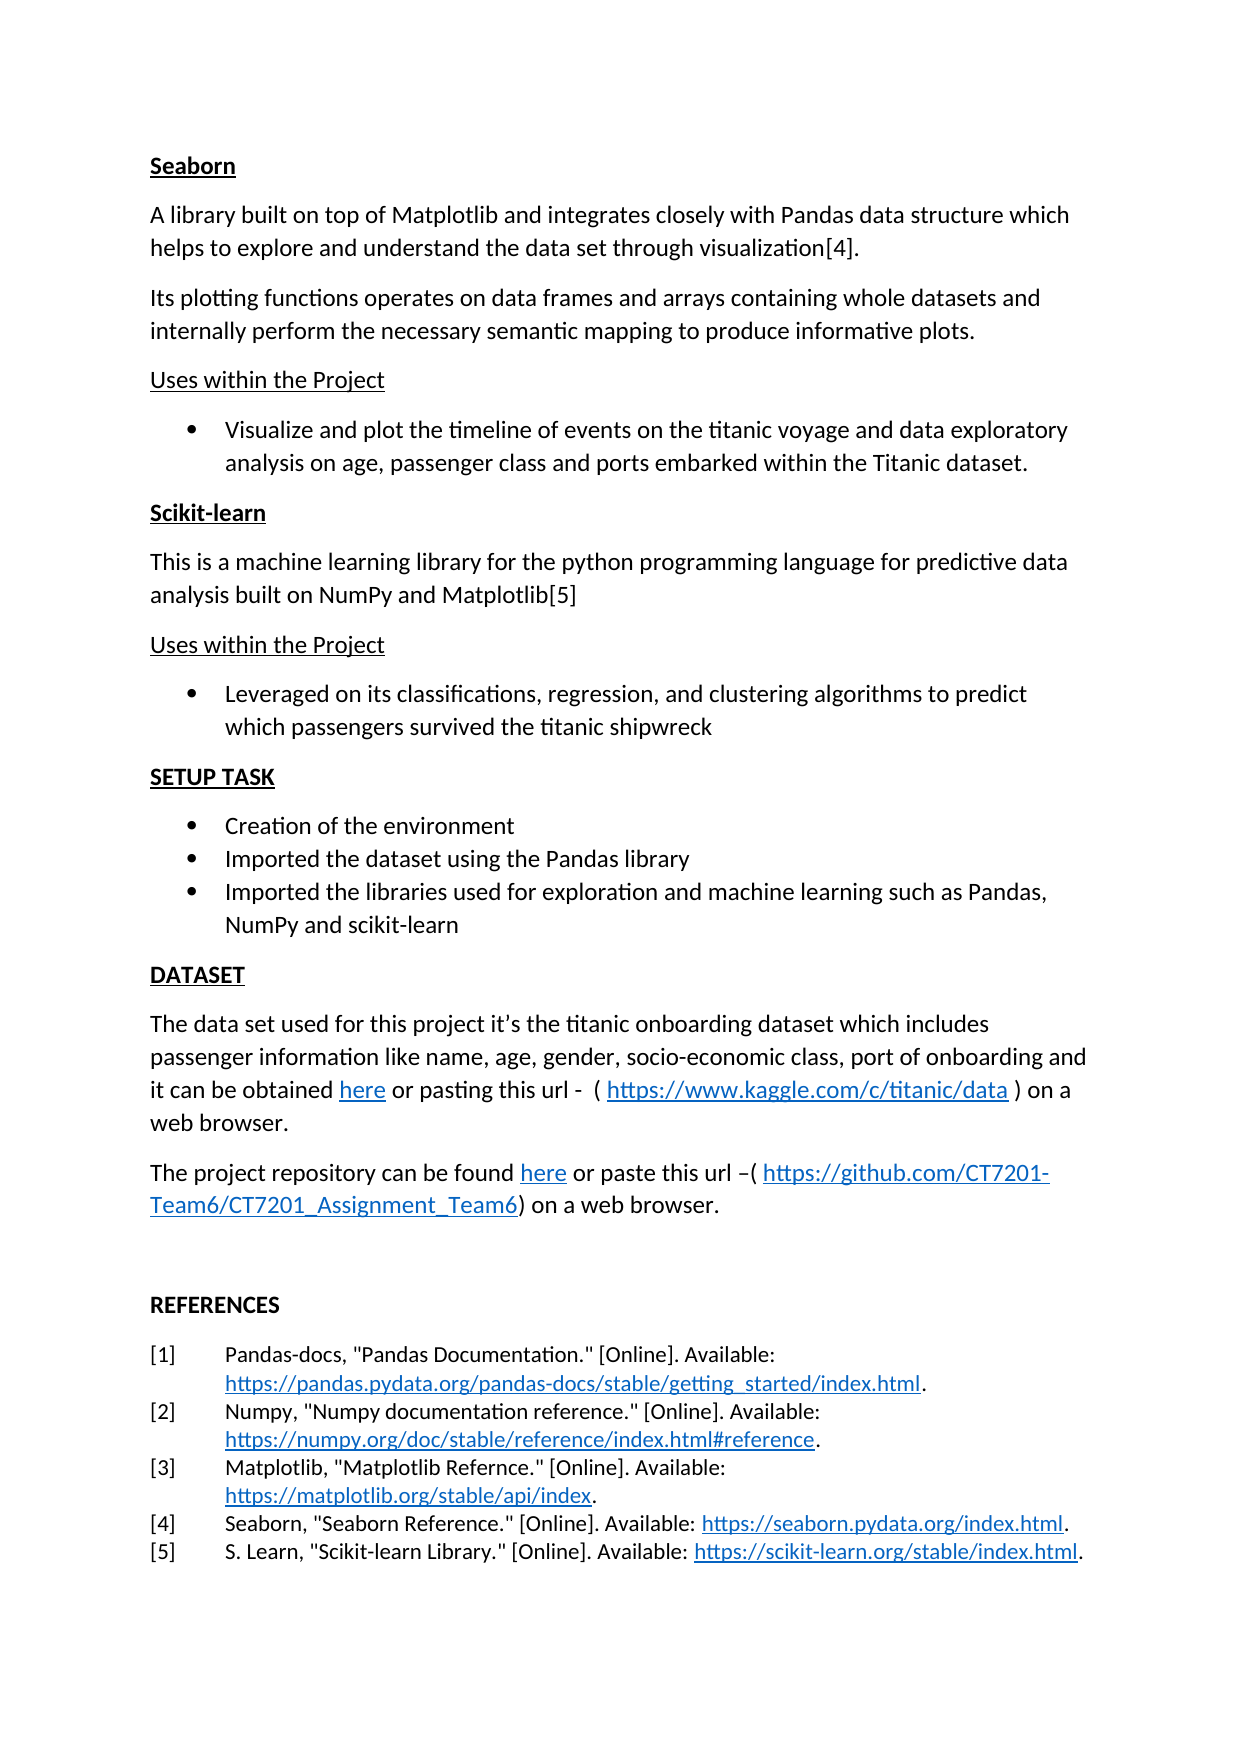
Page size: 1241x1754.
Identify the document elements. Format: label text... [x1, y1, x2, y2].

text REFERENCES [150, 1289, 1090, 1319]
list Leveraged on its classifications, regression, and clustering algorithms to predict which passengers survived the titanic shipwreck [187, 678, 1090, 742]
text Seaborn [150, 150, 1090, 181]
text DATASET [150, 959, 1090, 989]
list Visualize and plot the timeline of events on the titanic voyage and data exploratory analysis on age, passenger class and ports embarked within the Titanic dataset. [187, 414, 1090, 478]
text A library built on top of Matplotlib and integrates closely with Pandas data structure which helps to explore and understand the data set through visualization[4]. [150, 199, 1090, 263]
list Creation of the environment [187, 810, 1090, 841]
text This is a machine learning library for the python programming language for predictive data analysis built on NumPy and Matplotlib[5] [150, 546, 1090, 610]
text SETUP TASK [150, 761, 1090, 791]
list Imported the dataset using the Pandas library [187, 843, 1090, 874]
text The data set used for this project it’s the titanic onboarding dataset which includes passenger information like name, age, gender, socio-economic class, port of onboarding and it can be obtained here or pasting this url - ( https://www.kaggle.com/c/titanic/data ) on a web browser. [150, 1008, 1090, 1138]
text Uses within the Project [150, 364, 1090, 395]
text Its plotting functions operates on data frames and arrays containing whole datasets and internally perform the necessary semantic mapping to produce informative plots. [150, 282, 1090, 346]
text The project repository can be found here or paste this url –( https://github.com/CT7201-Team6/CT7201_Assignment_Team6) on a web browser. [150, 1157, 1090, 1220]
text Scikit-learn [150, 497, 1090, 527]
text Uses within the Project [150, 629, 1090, 659]
text [4] Seaborn, "Seaborn Reference." [Online]. Available: https://seaborn.pydata.org/index.html. [150, 1509, 1090, 1537]
text [3] Matplotlib, "Matplotlib Refernce." [Online]. Available: https://matplotlib.org/stable/api/index. [150, 1453, 1090, 1509]
list Imported the libraries used for exploration and machine learning such as Pandas, NumPy and scikit-learn [187, 876, 1090, 940]
text [2] Numpy, "Numpy documentation reference." [Online]. Available: https://numpy.org/doc/stable/reference/index.html#reference. [150, 1397, 1090, 1453]
text [5] S. Learn, "Scikit-learn Library." [Online]. Available: https://scikit-learn.org/stable/index.html. [150, 1537, 1090, 1565]
text [1] Pandas-docs, "Pandas Documentation." [Online]. Available: https://pandas.pydata.org/pandas-docs/stable/getting_started/index.html. [150, 1338, 1090, 1397]
